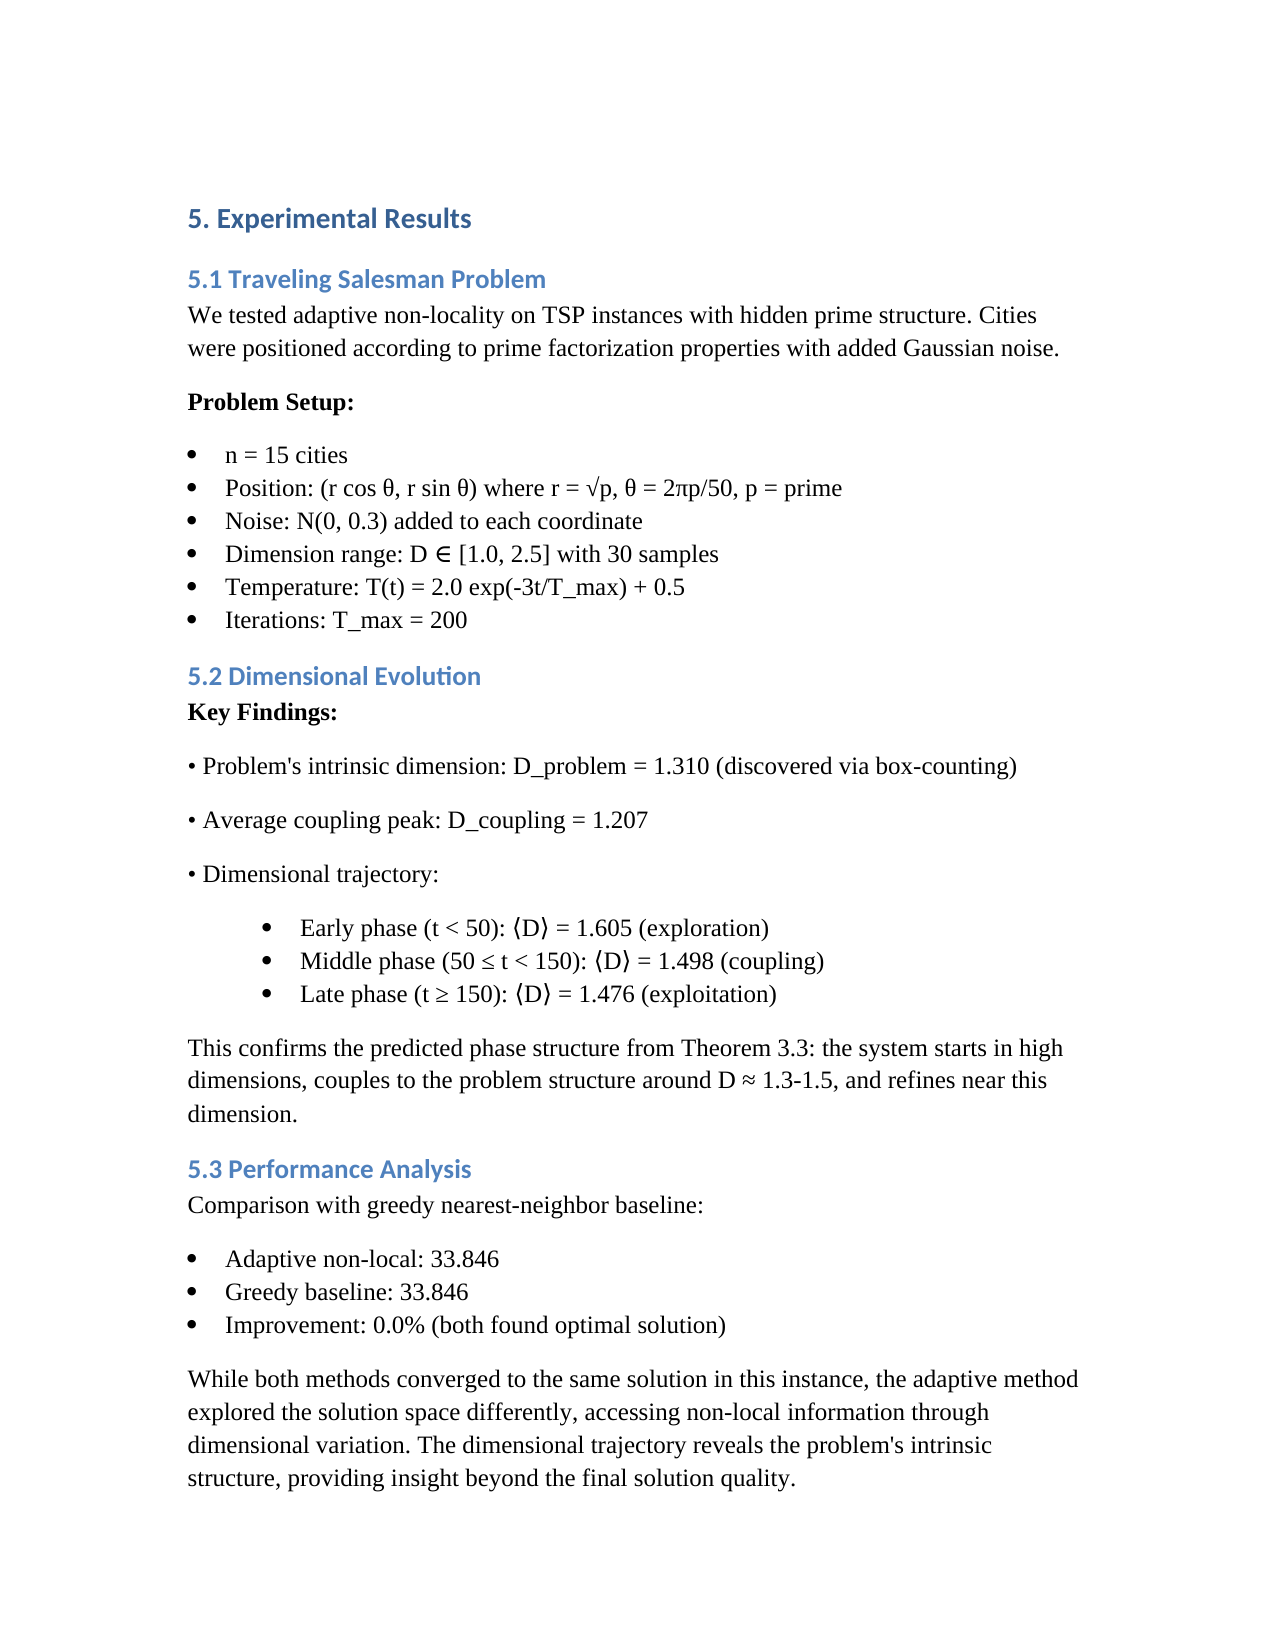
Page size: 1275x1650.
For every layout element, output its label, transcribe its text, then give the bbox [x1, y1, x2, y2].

text • Problem's intrinsic dimension: D_problem = 1.310 (discovered via box-counting) [187, 751, 1087, 780]
text Comparison with greedy nearest-neighbor baseline: [187, 1190, 1087, 1219]
list Iterations: T_max = 200 [187, 606, 1087, 634]
list Noise: N(0, 0.3) added to each coordinate [187, 506, 1087, 535]
list Dimension range: D ∈ [1.0, 2.5] with 30 samples [187, 539, 1087, 568]
list Temperature: T(t) = 2.0 exp(-3t/T_max) + 0.5 [187, 572, 1087, 601]
list Improvement: 0.0% (both found optimal solution) [187, 1310, 1087, 1339]
subtitle 5.1 Traveling Salesman Problem [187, 262, 1087, 295]
text • Average coupling peak: D_coupling = 1.207 [187, 805, 1087, 834]
list Early phase (t < 50): ⟨D⟩ = 1.605 (exploration) [262, 913, 1087, 941]
list Greedy baseline: 33.846 [187, 1277, 1087, 1306]
subtitle 5.2 Dimensional Evolution [187, 659, 1087, 692]
text • Dimensional trajectory: [187, 859, 1087, 888]
subtitle 5. Experimental Results [187, 200, 1087, 236]
list n = 15 cities [187, 440, 1087, 469]
list Late phase (t ≥ 150): ⟨D⟩ = 1.476 (exploitation) [262, 979, 1087, 1007]
text We tested adaptive non-locality on TSP instances with hidden prime structure. Cities were positioned according to prime factorization properties with added Gaussian noise. [187, 300, 1087, 361]
subtitle 5.3 Performance Analysis [187, 1152, 1087, 1186]
text Problem Setup: [187, 387, 1087, 415]
text Key Findings: [187, 697, 1087, 726]
list Adaptive non-local: 33.846 [187, 1244, 1087, 1273]
list Middle phase (50 ≤ t < 150): ⟨D⟩ = 1.498 (coupling) [262, 946, 1087, 974]
text This confirms the predicted phase structure from Theorem 3.3: the system starts in high dimensions, couples to the problem structure around D ≈ 1.3-1.5, and refines near this dimension. [187, 1033, 1087, 1127]
list Position: (r cos θ, r sin θ) where r = √p, θ = 2πp/50, p = prime [187, 473, 1087, 502]
text While both methods converged to the same solution in this instance, the adaptive method explored the solution space differently, accessing non-local information through dimensional variation. The dimensional trajectory reveals the problem's intrinsic structure, providing insight beyond the final solution quality. [187, 1364, 1087, 1492]
